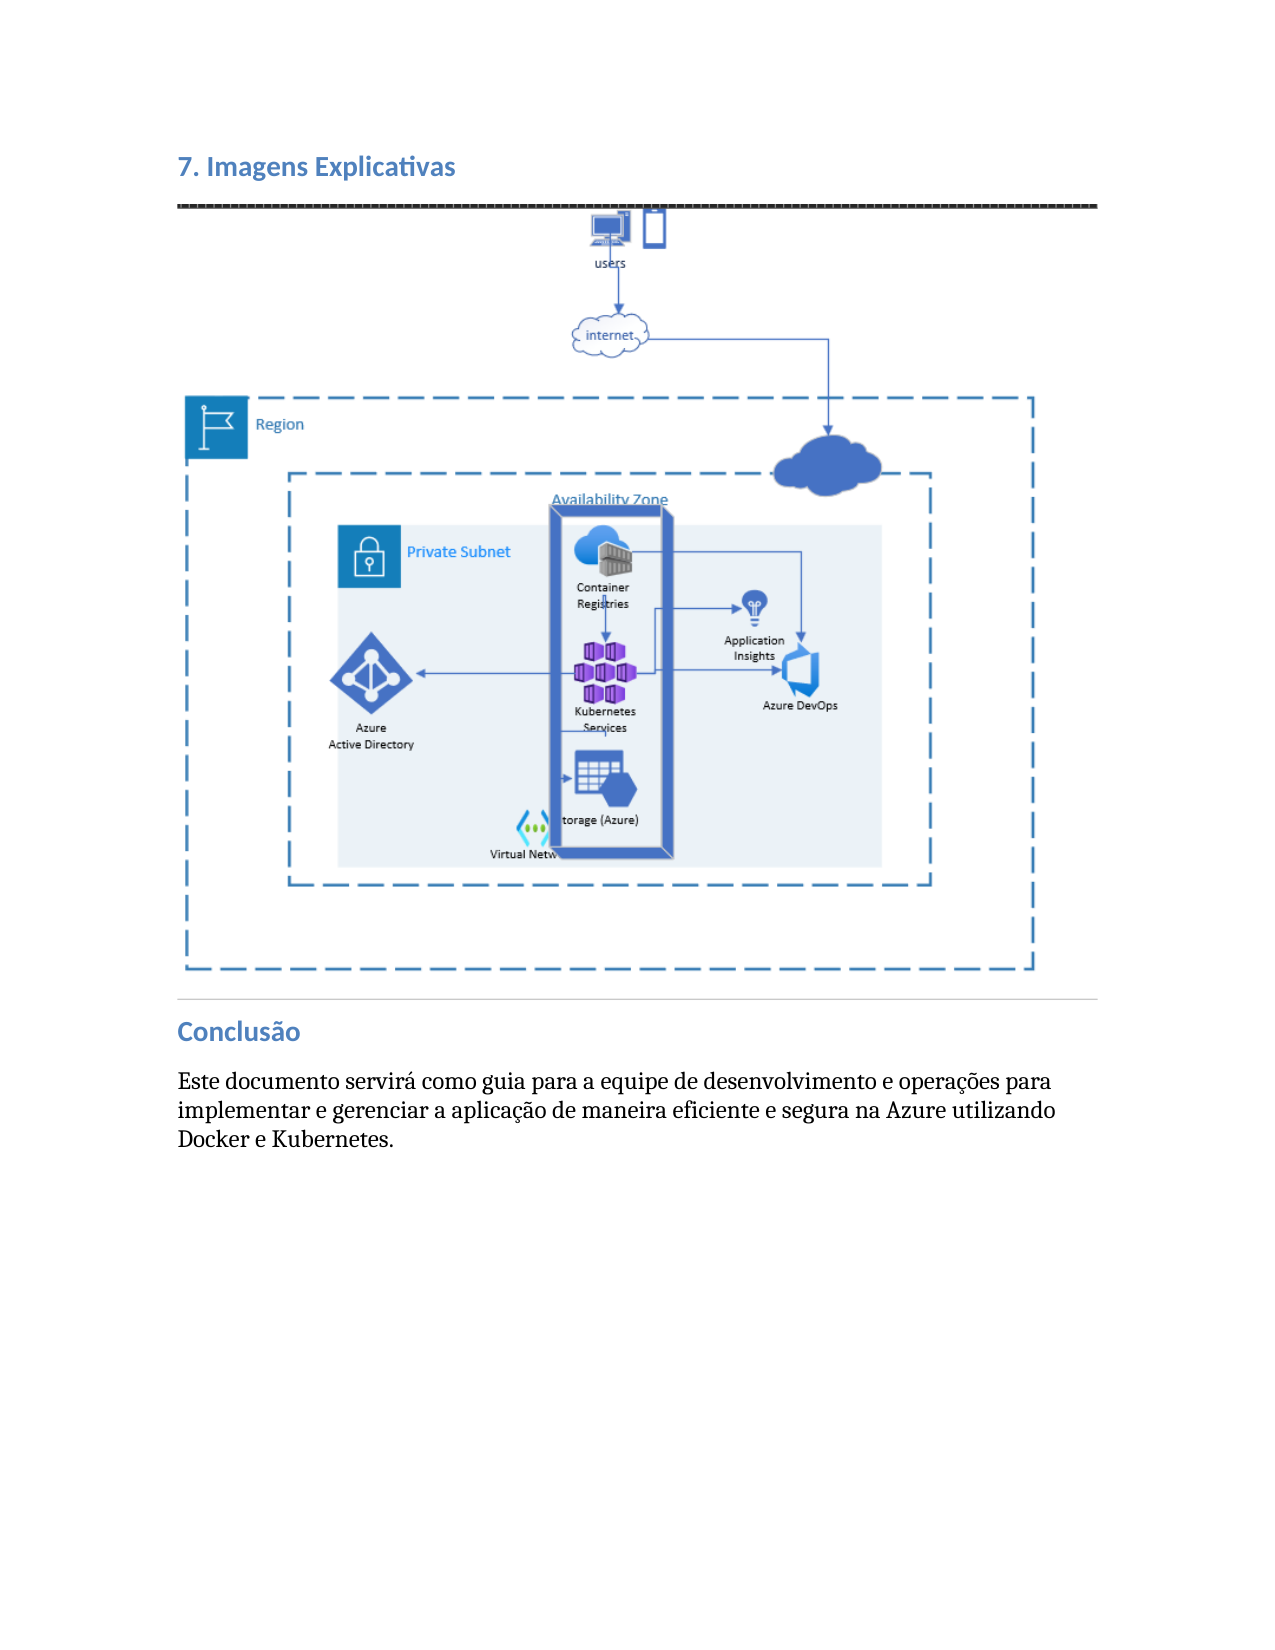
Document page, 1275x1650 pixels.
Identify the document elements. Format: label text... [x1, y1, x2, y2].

subtitle 7. Imagens Explicativas [177, 148, 1098, 183]
text Este documento servirá como guia para a equipe de desenvolvimento e operações para implementar e gerenciar a aplicação de maneira eficiente e segura na Azure utilizando Docker e Kubernetes. [177, 1067, 1098, 1153]
picture [177, 204, 1098, 1013]
subtitle Conclusão [177, 1013, 1098, 1048]
